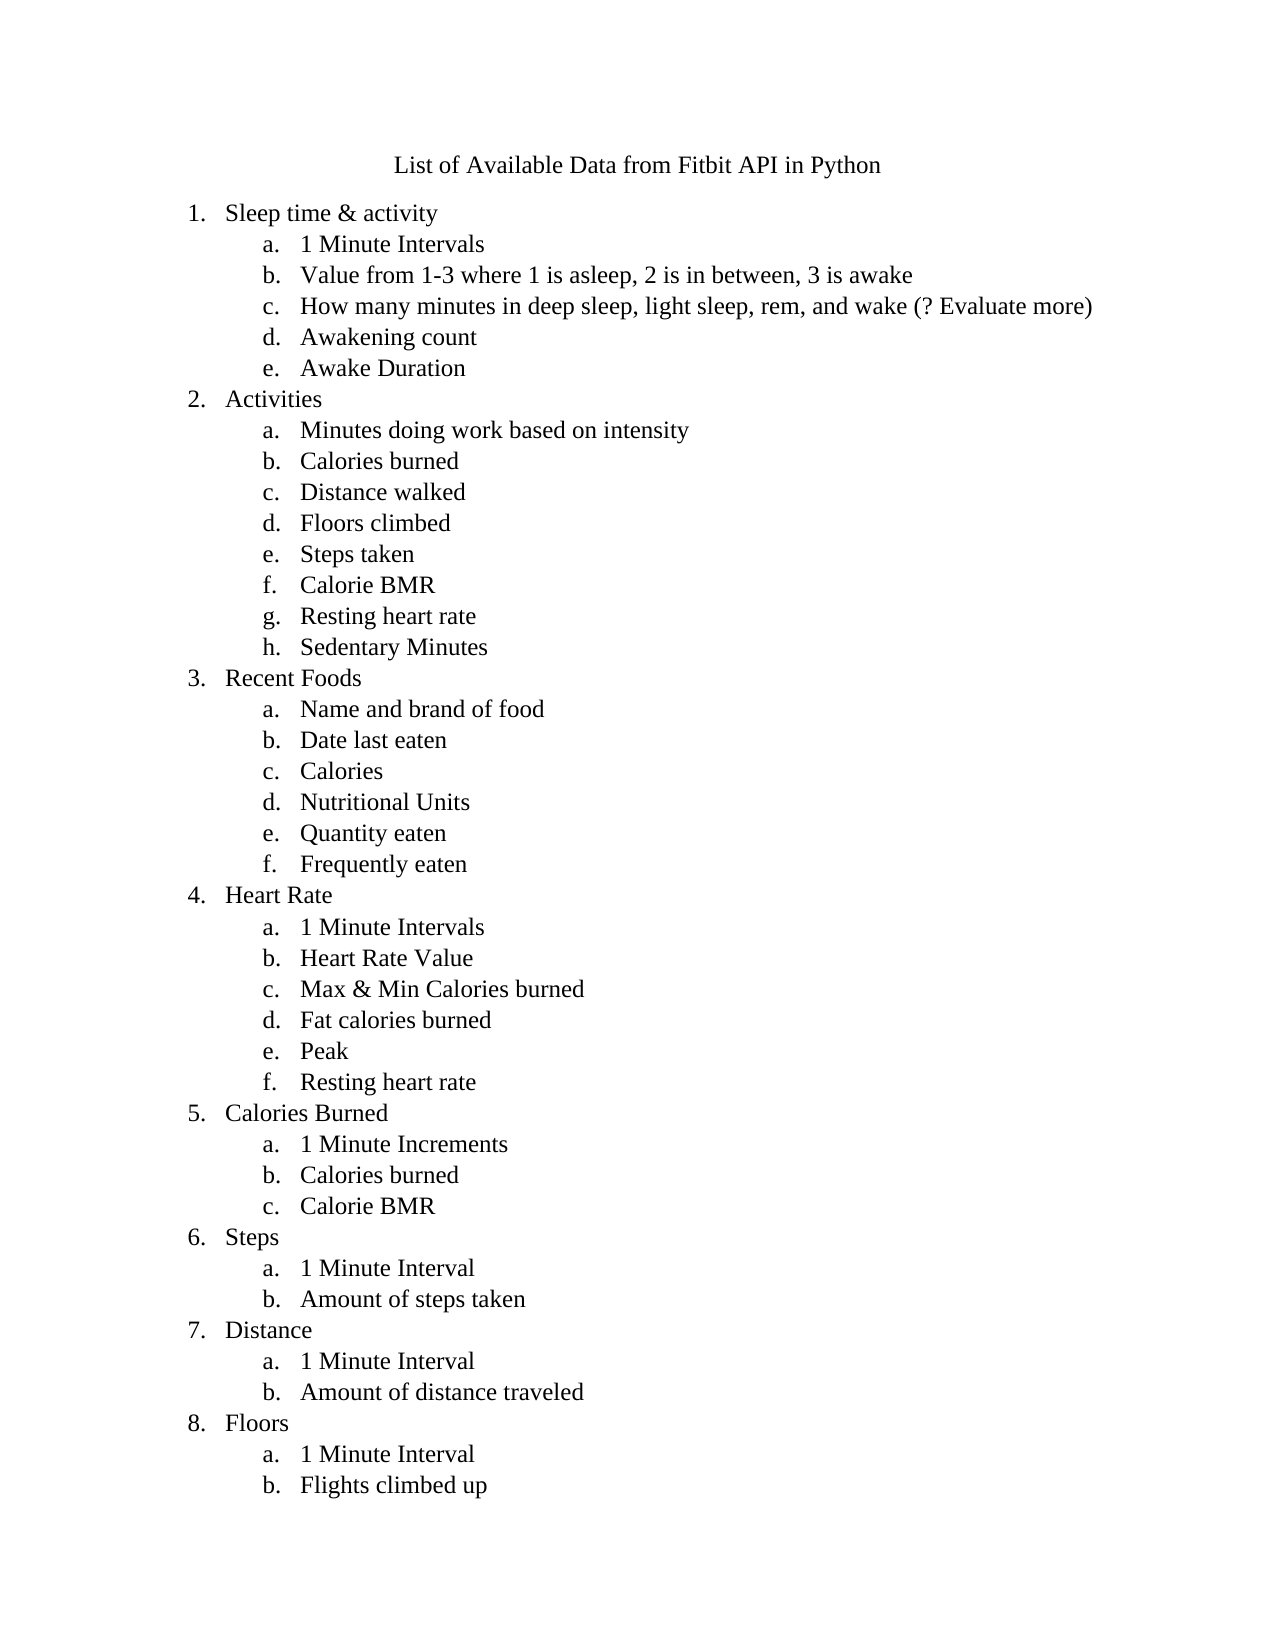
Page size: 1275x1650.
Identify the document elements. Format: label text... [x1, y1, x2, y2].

list Amount of distance traveled [262, 1377, 1125, 1406]
list Recent Foods [187, 663, 1125, 692]
list Quantity eaten [262, 818, 1125, 847]
list Peak [262, 1036, 1125, 1064]
list Sedentary Minutes [262, 632, 1125, 661]
list Distance walked [262, 477, 1125, 506]
list 1 Minute Increments [262, 1129, 1125, 1158]
list Steps [187, 1222, 1125, 1251]
list Resting heart rate [262, 1067, 1125, 1096]
text List of Available Data from Fitbit API in Python [150, 150, 1125, 179]
list Fat calories burned [262, 1005, 1125, 1033]
list Awake Duration [262, 353, 1125, 382]
list Calories [262, 756, 1125, 785]
list Steps taken [262, 539, 1125, 568]
list Heart Rate Value [262, 943, 1125, 971]
list Sleep time & activity [187, 198, 1125, 226]
list Minutes doing work based on intensity [262, 415, 1125, 444]
list Heart Rate [187, 881, 1125, 909]
list Distance [187, 1315, 1125, 1344]
list 1 Minute Intervals [262, 229, 1125, 257]
list Name and brand of food [262, 694, 1125, 723]
list 1 Minute Interval [262, 1439, 1125, 1468]
list Frequently eaten [262, 849, 1125, 878]
list Calories Burned [187, 1098, 1125, 1127]
list Floors climbed [262, 508, 1125, 537]
list 1 Minute Interval [262, 1346, 1125, 1375]
list Calorie BMR [262, 1191, 1125, 1220]
list Calories burned [262, 1160, 1125, 1189]
list Nutritional Units [262, 787, 1125, 816]
list Date last eaten [262, 725, 1125, 754]
list Floors [187, 1408, 1125, 1437]
list Resting heart rate [262, 601, 1125, 630]
list Max & Min Calories burned [262, 974, 1125, 1002]
list Activities [187, 384, 1125, 413]
list Flights climbed up [262, 1470, 1125, 1499]
list Awakening count [262, 322, 1125, 351]
list 1 Minute Intervals [262, 912, 1125, 940]
list Value from 1-3 where 1 is asleep, 2 is in between, 3 is awake [262, 260, 1125, 288]
list Calorie BMR [262, 570, 1125, 599]
list Amount of steps taken [262, 1284, 1125, 1313]
list Calories burned [262, 446, 1125, 475]
list How many minutes in deep sleep, light sleep, rem, and wake (? Evaluate more) [262, 291, 1125, 319]
list 1 Minute Interval [262, 1253, 1125, 1282]
